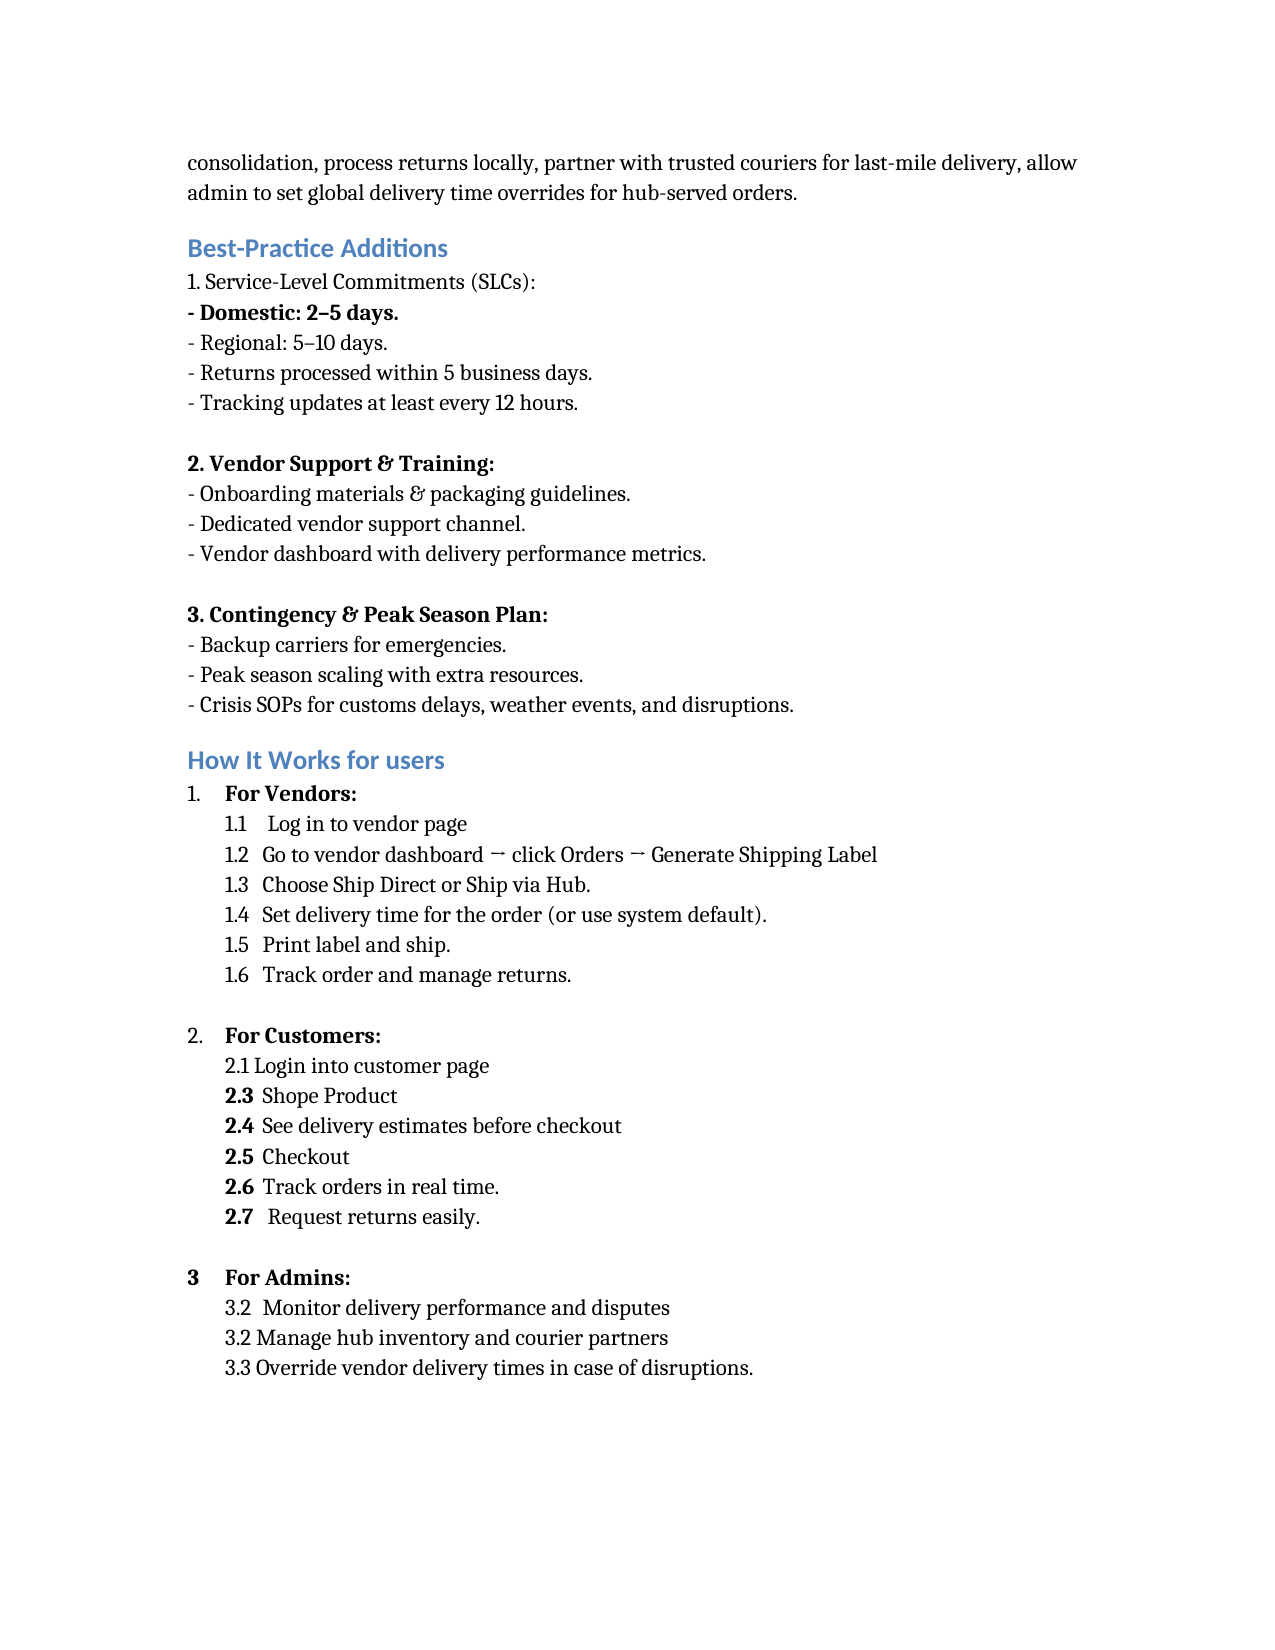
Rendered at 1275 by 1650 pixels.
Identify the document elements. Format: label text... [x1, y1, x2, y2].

list For Vendors: [187, 781, 1087, 807]
list Print label and ship. [225, 932, 1087, 958]
list Checkout [225, 1143, 1087, 1170]
list For Admins: [187, 1264, 1087, 1291]
list Track order and manage returns. [225, 962, 1087, 989]
list 3.2 Manage hub inventory and courier partners [225, 1325, 1087, 1351]
list Set delivery time for the order (or use system default). [225, 902, 1087, 928]
list Shope Product [225, 1083, 1087, 1109]
list Go to vendor dashboard → click Orders → Generate Shipping Label [225, 841, 1087, 868]
subtitle How It Works for users [187, 743, 1087, 776]
list Choose Ship Direct or Ship via Hub. [225, 872, 1087, 898]
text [187, 150, 1087, 207]
list For Customers: 2.1 Login into customer page [187, 1023, 1087, 1079]
list 3.3 Override vendor delivery times in case of disruptions. [225, 1355, 1087, 1381]
list Track orders in real time. [225, 1174, 1087, 1200]
list Monitor delivery performance and disputes [225, 1294, 1087, 1321]
subtitle Best-Practice Additions [187, 231, 1087, 264]
list Log in to vendor page [225, 811, 1087, 838]
text 1. Service-Level Commitments (SLCs): - Domestic: 2–5 days. - Regional: 5–10 days. - Returns processed within 5 business days. - Tracking updates at least every 12 hours. 2. Vendor Support & Training: - Onboarding materials & packaging guidelines. - Dedicated vendor support channel. - Vendor dashboard with delivery performance metrics. 3. Contingency & Peak Season Plan: - Backup carriers for emergencies. - Peak season scaling with extra resources. - Crisis SOPs for customs delays, weather events, and disruptions. [187, 269, 1087, 718]
list See delivery estimates before checkout [225, 1113, 1087, 1140]
list Request returns easily. [225, 1204, 1087, 1230]
